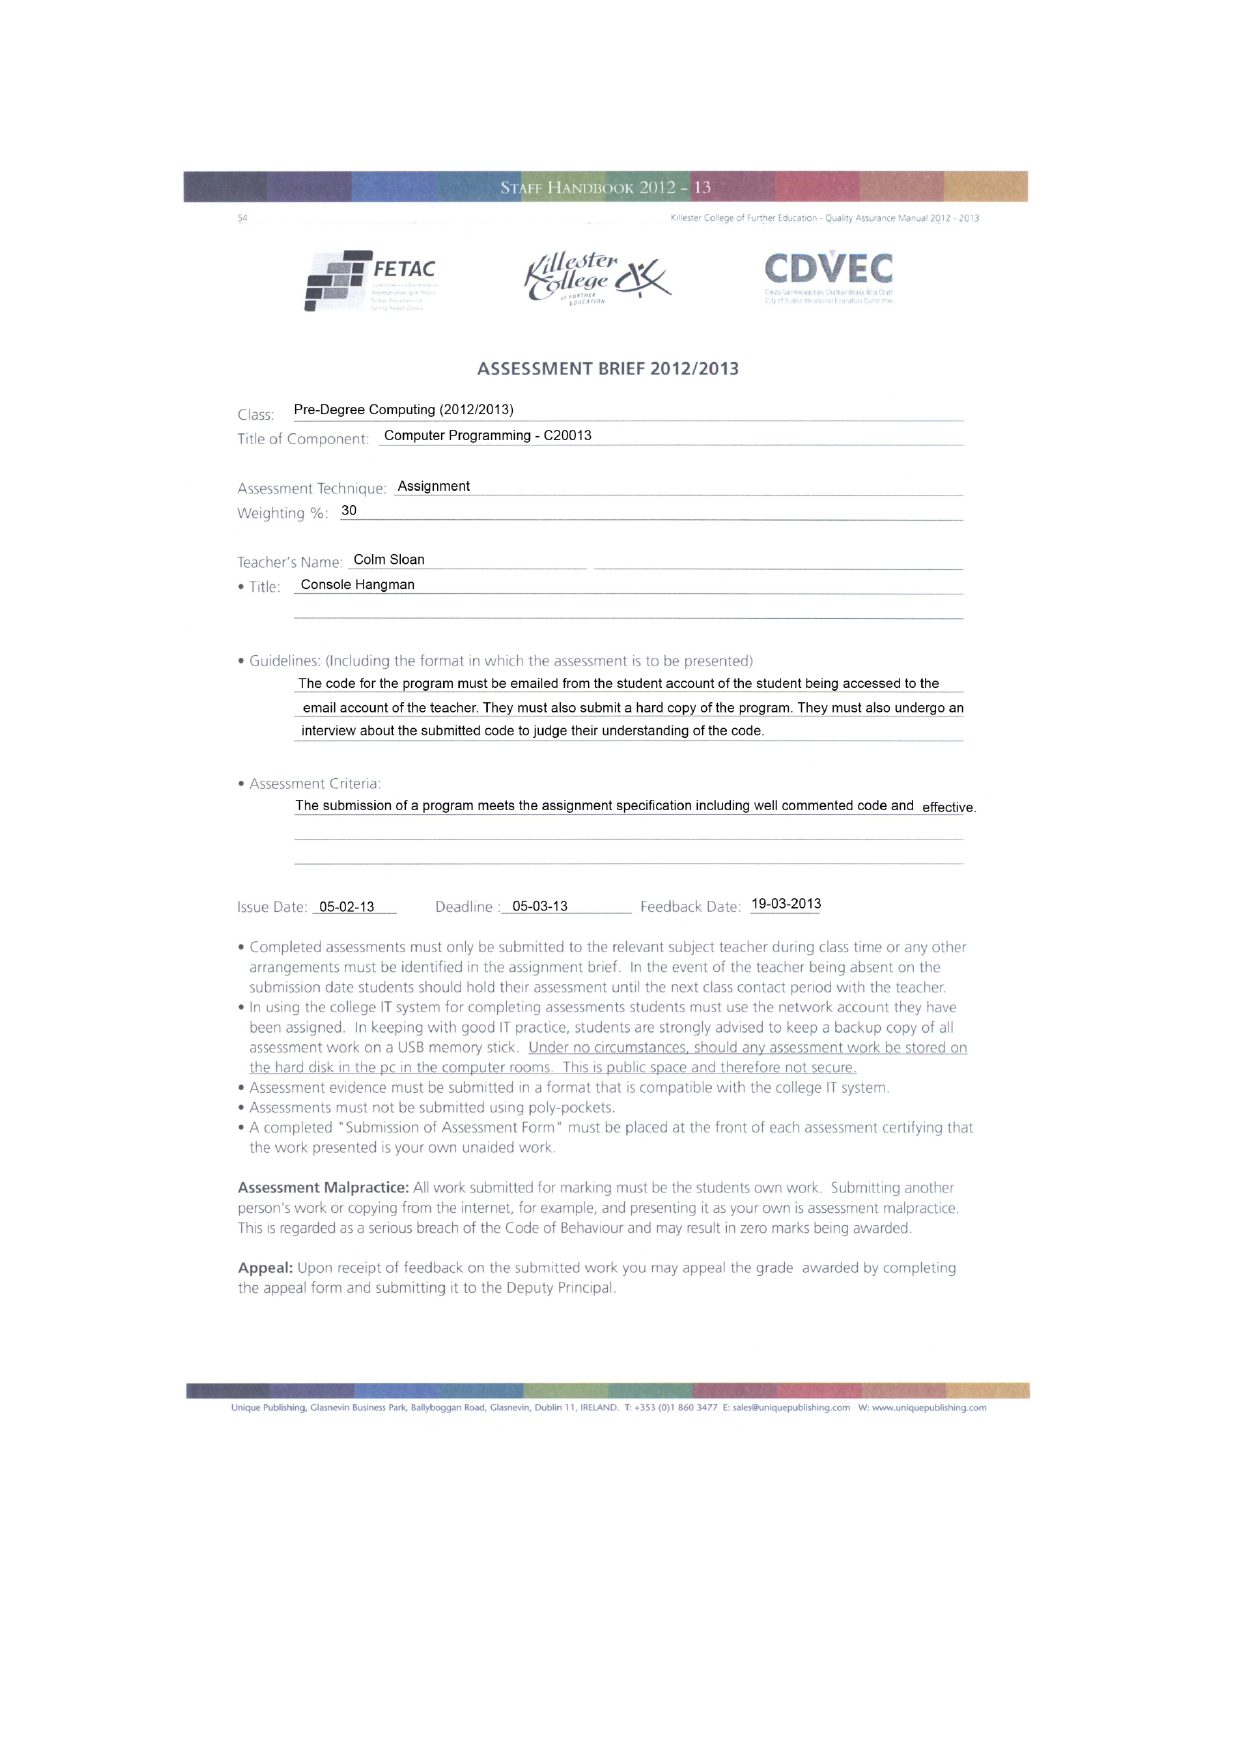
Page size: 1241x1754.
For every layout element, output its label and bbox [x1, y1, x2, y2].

picture [150, 150, 1091, 1444]
